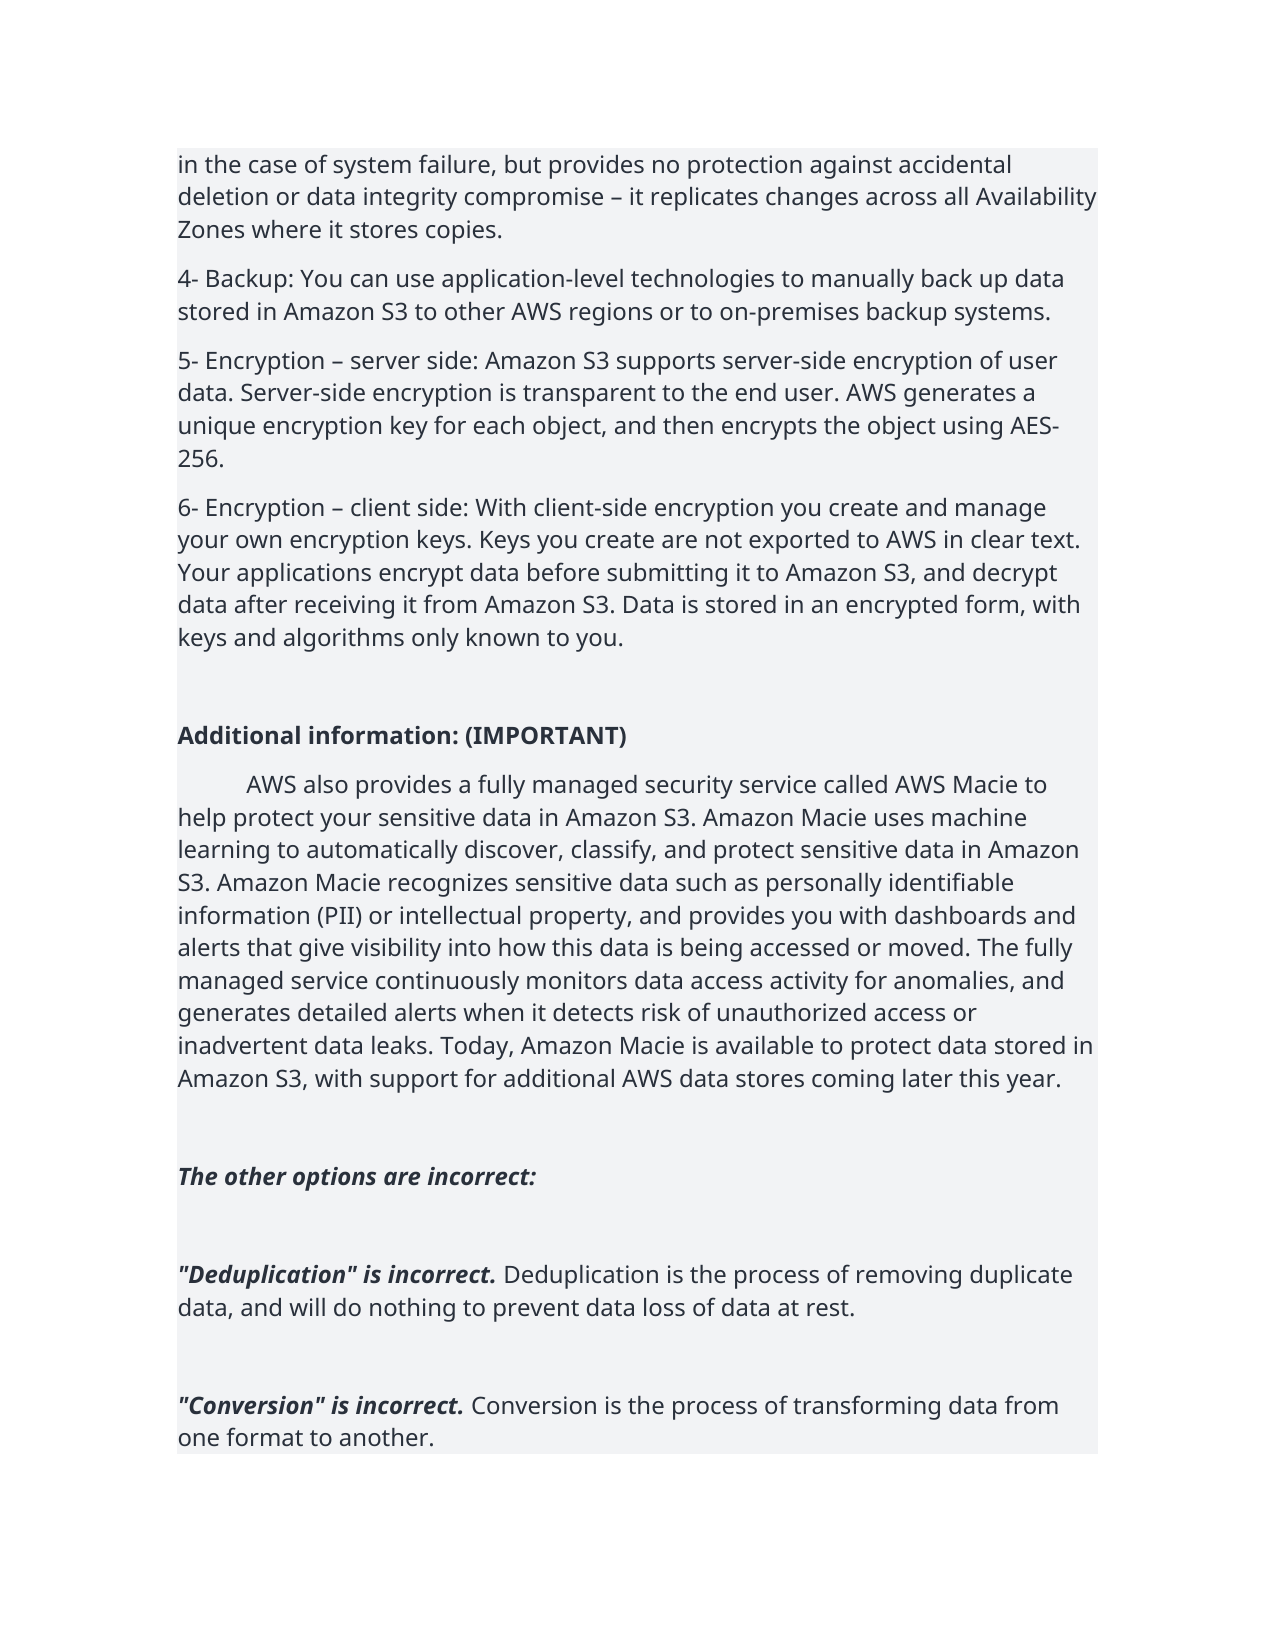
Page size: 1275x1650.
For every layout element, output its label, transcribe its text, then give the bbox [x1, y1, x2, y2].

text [177, 148, 1098, 245]
text 6- Encryption – client side: With client-side encryption you create and manage your own encryption keys. Keys you create are not exported to AWS in clear text. Your applications encrypt data before submitting it to Amazon S3, and decrypt data after receiving it from Amazon S3. Data is stored in an encrypted form, with keys and algorithms only known to you. [177, 490, 1098, 653]
text The other options are incorrect: [177, 1159, 1098, 1192]
text 5- Encryption – server side: Amazon S3 supports server-side encryption of user data. Server-side encryption is transparent to the end user. AWS generates a unique encryption key for each object, and then encrypts the object using AES-256. [177, 343, 1098, 474]
text 4- Backup: You can use application-level technologies to manually back up data stored in Amazon S3 to other AWS regions or to on-premises backup systems. [177, 262, 1098, 327]
text "Conversion" is incorrect. Conversion is the process of transforming data from one format to another. [177, 1388, 1098, 1454]
text "Deduplication" is incorrect. Deduplication is the process of removing duplicate data, and will do nothing to prevent data loss of data at rest. [177, 1258, 1098, 1323]
text Additional information: (IMPORTANT) [177, 719, 1098, 752]
text AWS also provides a fully managed security service called AWS Macie to help protect your sensitive data in Amazon S3. Amazon Macie uses machine learning to automatically discover, classify, and protect sensitive data in Amazon S3. Amazon Macie recognizes sensitive data such as personally identifiable information (PII) or intellectual property, and provides you with dashboards and alerts that give visibility into how this data is being accessed or moved. The fully managed service continuously monitors data access activity for anomalies, and generates detailed alerts when it detects risk of unauthorized access or inadvertent data leaks. Today, Amazon Macie is available to protect data stored in Amazon S3, with support for additional AWS data stores coming later this year. [177, 768, 1098, 1094]
